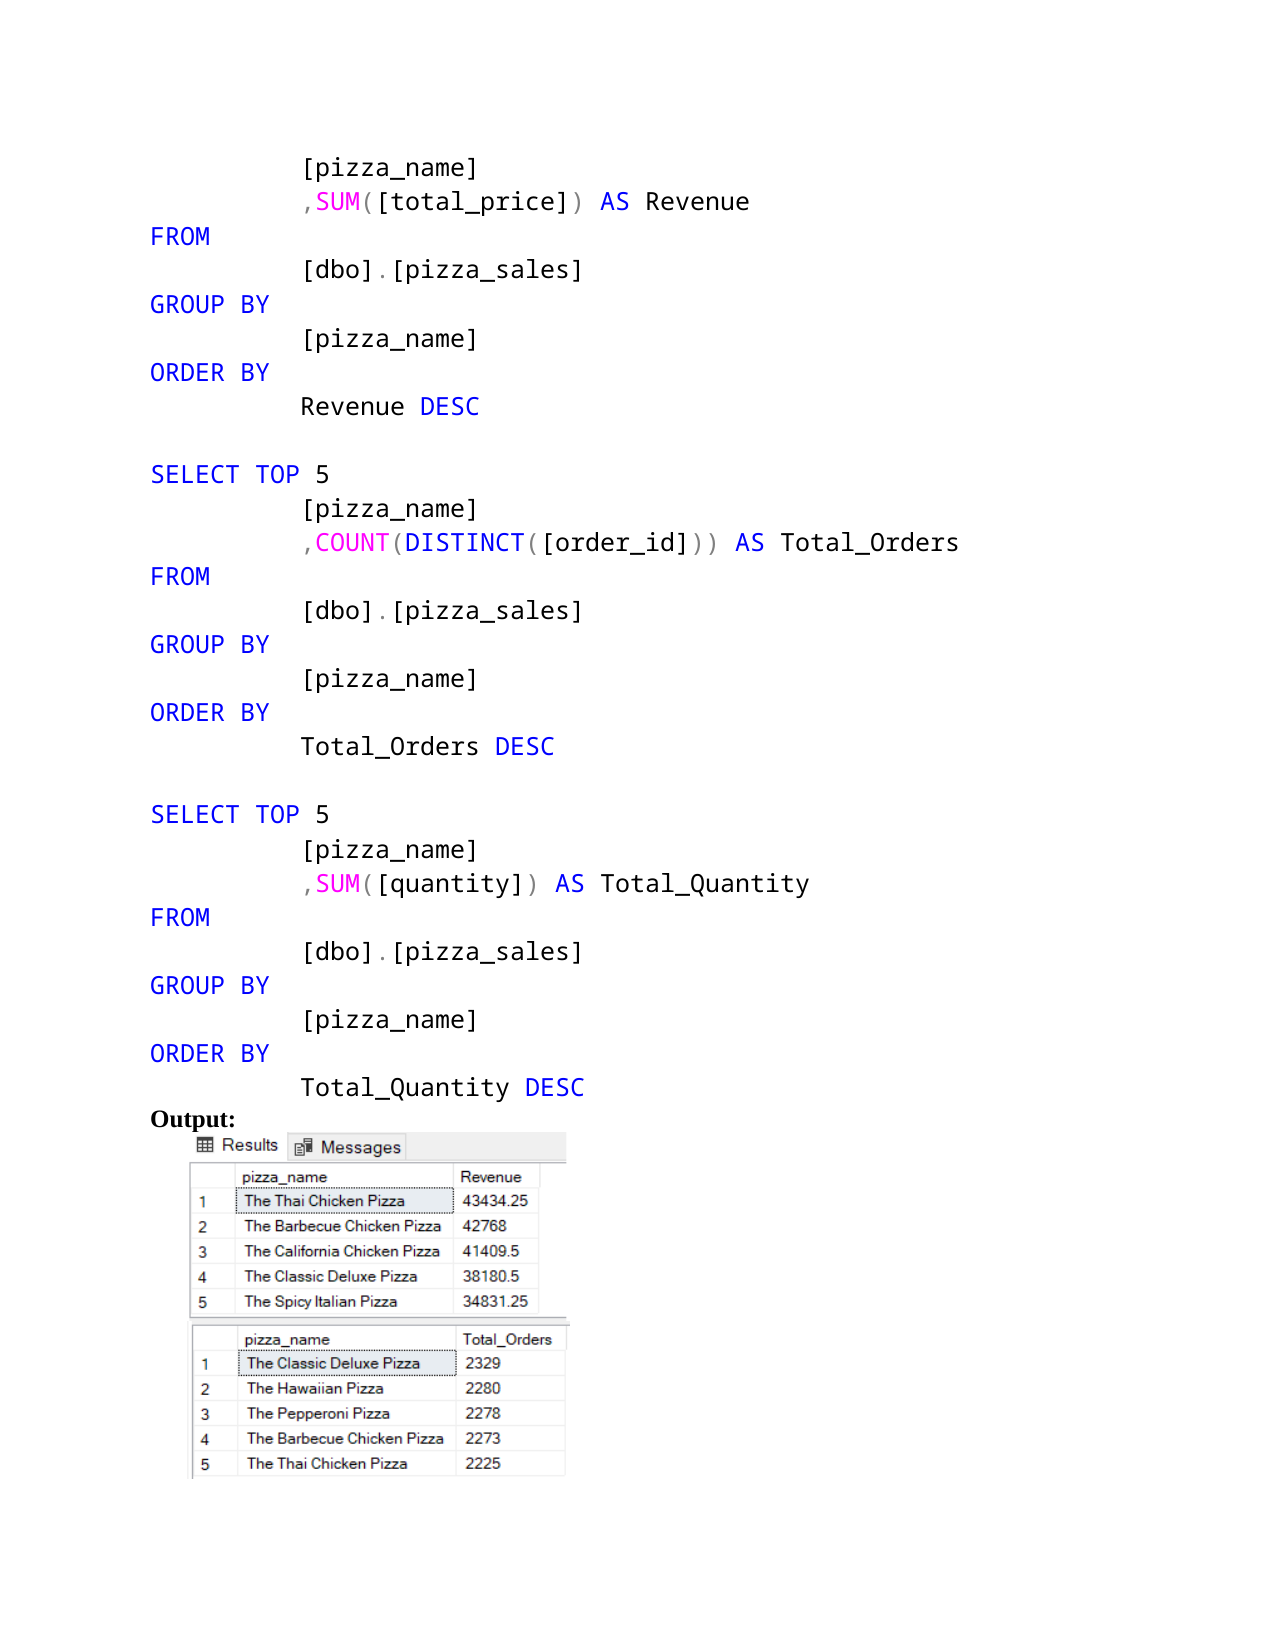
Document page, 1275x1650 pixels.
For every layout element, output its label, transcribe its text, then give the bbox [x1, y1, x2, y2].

text [pizza_name] [150, 491, 1125, 525]
text FROM [150, 899, 1125, 933]
text [pizza_name] [150, 150, 1125, 184]
text [dbo].[pizza_sales] [150, 252, 1125, 286]
text [dbo].[pizza_sales] [150, 593, 1125, 627]
text [pizza_name] [150, 831, 1125, 865]
text FROM [150, 218, 1125, 252]
text ORDER BY [150, 695, 1125, 729]
text SELECT TOP 5 [150, 797, 1125, 831]
picture [187, 1132, 570, 1479]
text [pizza_name] [150, 1002, 1125, 1036]
text ,COUNT(DISTINCT([order_id])) AS Total_Orders [150, 525, 1125, 559]
text SELECT TOP 5 [150, 457, 1125, 491]
text GROUP BY [150, 286, 1125, 320]
text GROUP BY [150, 627, 1125, 661]
text ,SUM([quantity]) AS Total_Quantity [150, 865, 1125, 899]
text Total_Orders DESC [150, 729, 1125, 763]
text [dbo].[pizza_sales] [150, 933, 1125, 967]
text Output: [150, 1104, 1125, 1132]
text FROM [150, 559, 1125, 593]
text ORDER BY [150, 1036, 1125, 1070]
text Total_Quantity DESC [150, 1070, 1125, 1104]
text GROUP BY [150, 967, 1125, 1002]
text ,SUM([total_price]) AS Revenue [150, 184, 1125, 218]
text [pizza_name] [150, 661, 1125, 695]
text Revenue DESC [150, 388, 1125, 422]
text [pizza_name] [150, 320, 1125, 354]
text ORDER BY [150, 354, 1125, 388]
